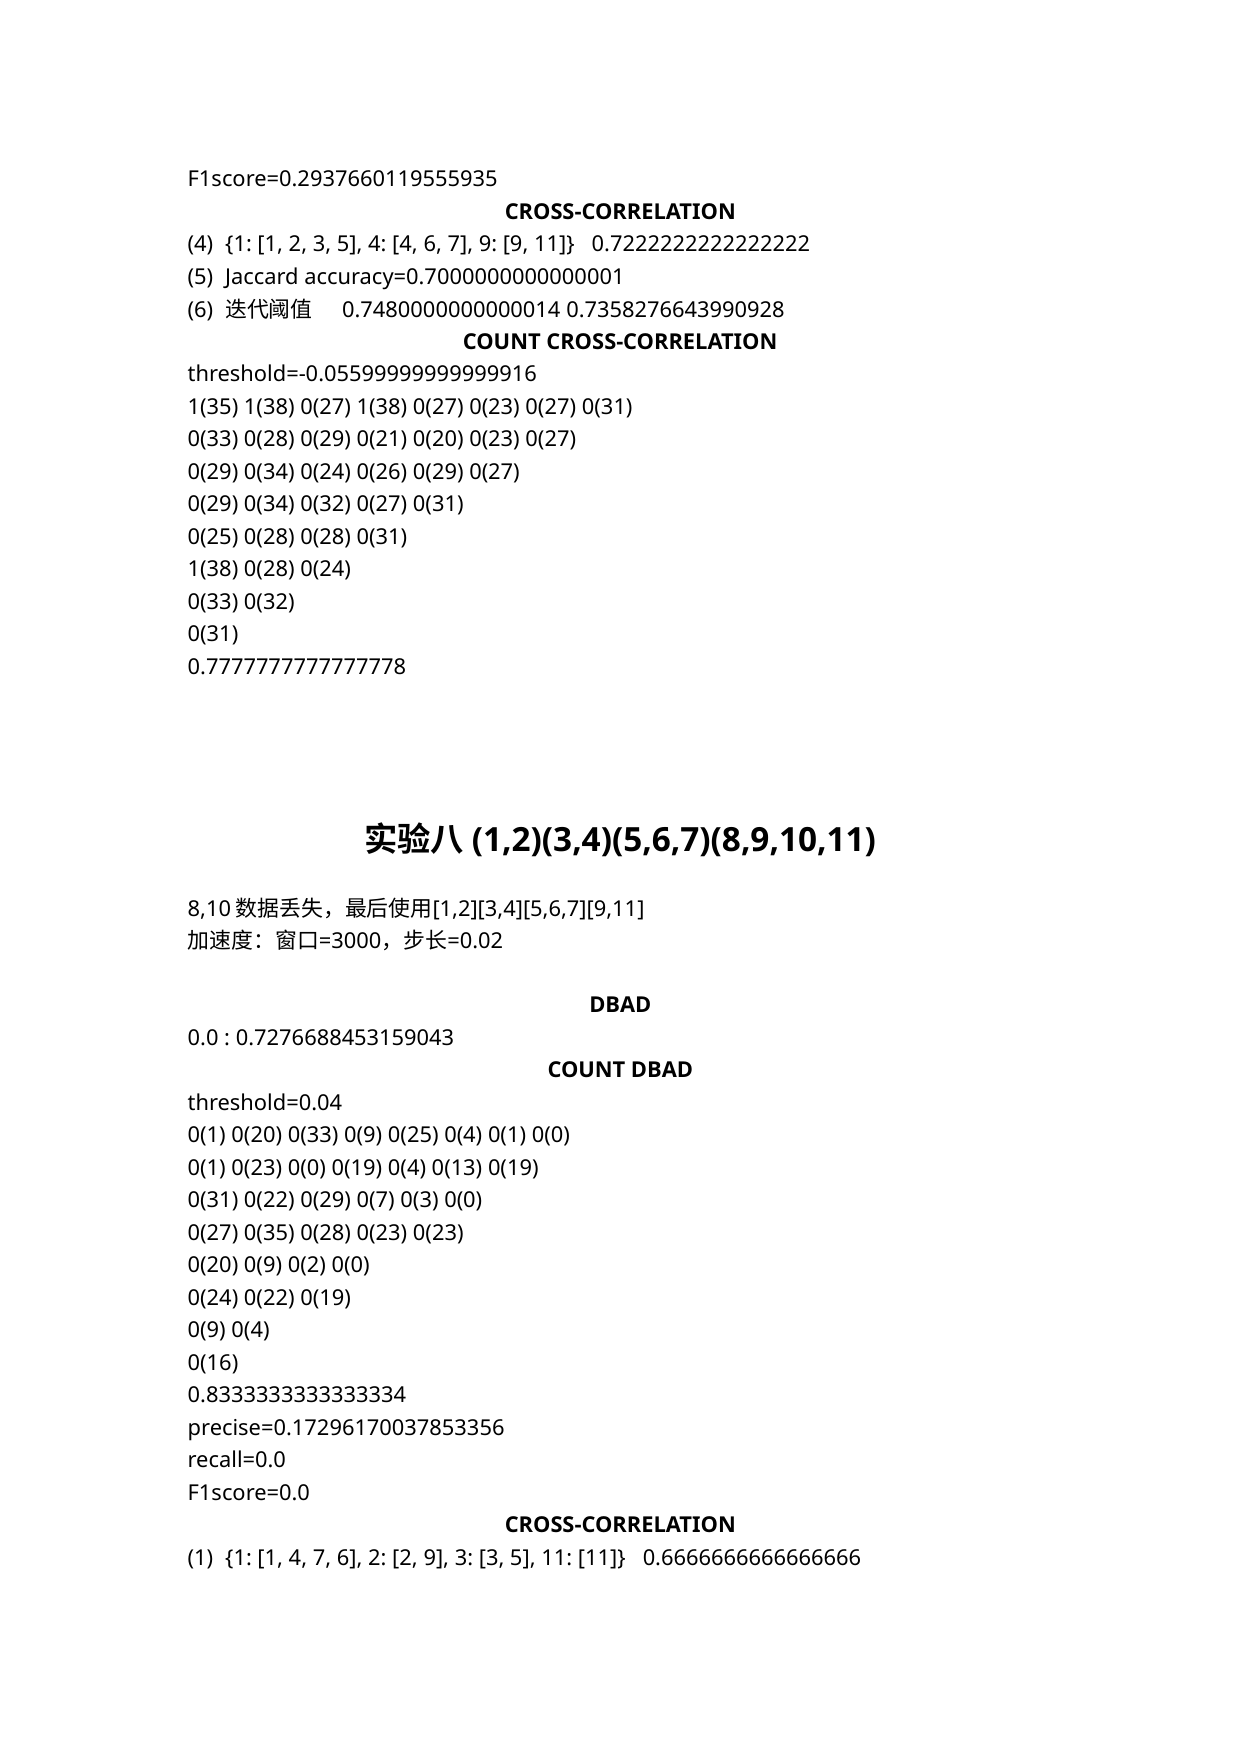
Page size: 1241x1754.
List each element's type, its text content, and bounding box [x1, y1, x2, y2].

text threshold=0.04 [187, 1085, 1053, 1118]
text 1(35) 1(38) 0(27) 1(38) 0(27) 0(23) 0(27) 0(31) [187, 389, 1053, 422]
list {1: [1, 2, 3, 5], 4: [4, 6, 7], 9: [9, 11]} 0.7222222222222222 [187, 227, 1053, 259]
text precise=0.17296170037853356 [187, 1410, 1053, 1443]
text 0(33) 0(32) [187, 584, 1053, 617]
text COUNT CROSS-CORRELATION [187, 324, 1053, 357]
subtitle 实验八 (1,2)(3,4)(5,6,7)(8,9,10,11) [187, 804, 1053, 869]
text 0(27) 0(35) 0(28) 0(23) 0(23) [187, 1215, 1053, 1248]
text 0.7777777777777778 [187, 649, 1053, 682]
text CROSS-CORRELATION [187, 194, 1053, 227]
text 0(31) [187, 617, 1053, 649]
text 0(29) 0(34) 0(24) 0(26) 0(29) 0(27) [187, 454, 1053, 487]
text COUNT DBAD [187, 1053, 1053, 1085]
text 加速度：窗口=3000，步长=0.02 [187, 923, 1053, 955]
text 0(29) 0(34) 0(32) 0(27) 0(31) [187, 487, 1053, 519]
text F1score=0.0 [187, 1475, 1053, 1508]
list {1: [1, 4, 7, 6], 2: [2, 9], 3: [3, 5], 11: [11]} 0.6666666666666666 [187, 1540, 1053, 1573]
text 0(1) 0(23) 0(0) 0(19) 0(4) 0(13) 0(19) [187, 1150, 1053, 1183]
text 0.0 : 0.7276688453159043 [187, 1020, 1053, 1053]
list Jaccard accuracy=0.7000000000000001 [187, 259, 1053, 292]
text 0(1) 0(20) 0(33) 0(9) 0(25) 0(4) 0(1) 0(0) [187, 1118, 1053, 1150]
text F1score=0.2937660119555935 [187, 162, 1053, 194]
text threshold=-0.05599999999999916 [187, 357, 1053, 389]
text 0(16) [187, 1345, 1053, 1378]
text 0(33) 0(28) 0(29) 0(21) 0(20) 0(23) 0(27) [187, 422, 1053, 454]
text DBAD [187, 988, 1053, 1020]
text recall=0.0 [187, 1443, 1053, 1475]
text 0(9) 0(4) [187, 1313, 1053, 1345]
text 1(38) 0(28) 0(24) [187, 552, 1053, 584]
list 迭代阈值 0.7480000000000014 0.7358276643990928 [187, 292, 1053, 324]
text CROSS-CORRELATION [187, 1508, 1053, 1540]
text 0.8333333333333334 [187, 1378, 1053, 1410]
text 0(31) 0(22) 0(29) 0(7) 0(3) 0(0) [187, 1183, 1053, 1215]
text 8,10数据丢失，最后使用[1,2][3,4][5,6,7][9,11] [187, 890, 1053, 923]
text 0(24) 0(22) 0(19) [187, 1280, 1053, 1313]
text 0(25) 0(28) 0(28) 0(31) [187, 519, 1053, 552]
text 0(20) 0(9) 0(2) 0(0) [187, 1248, 1053, 1280]
